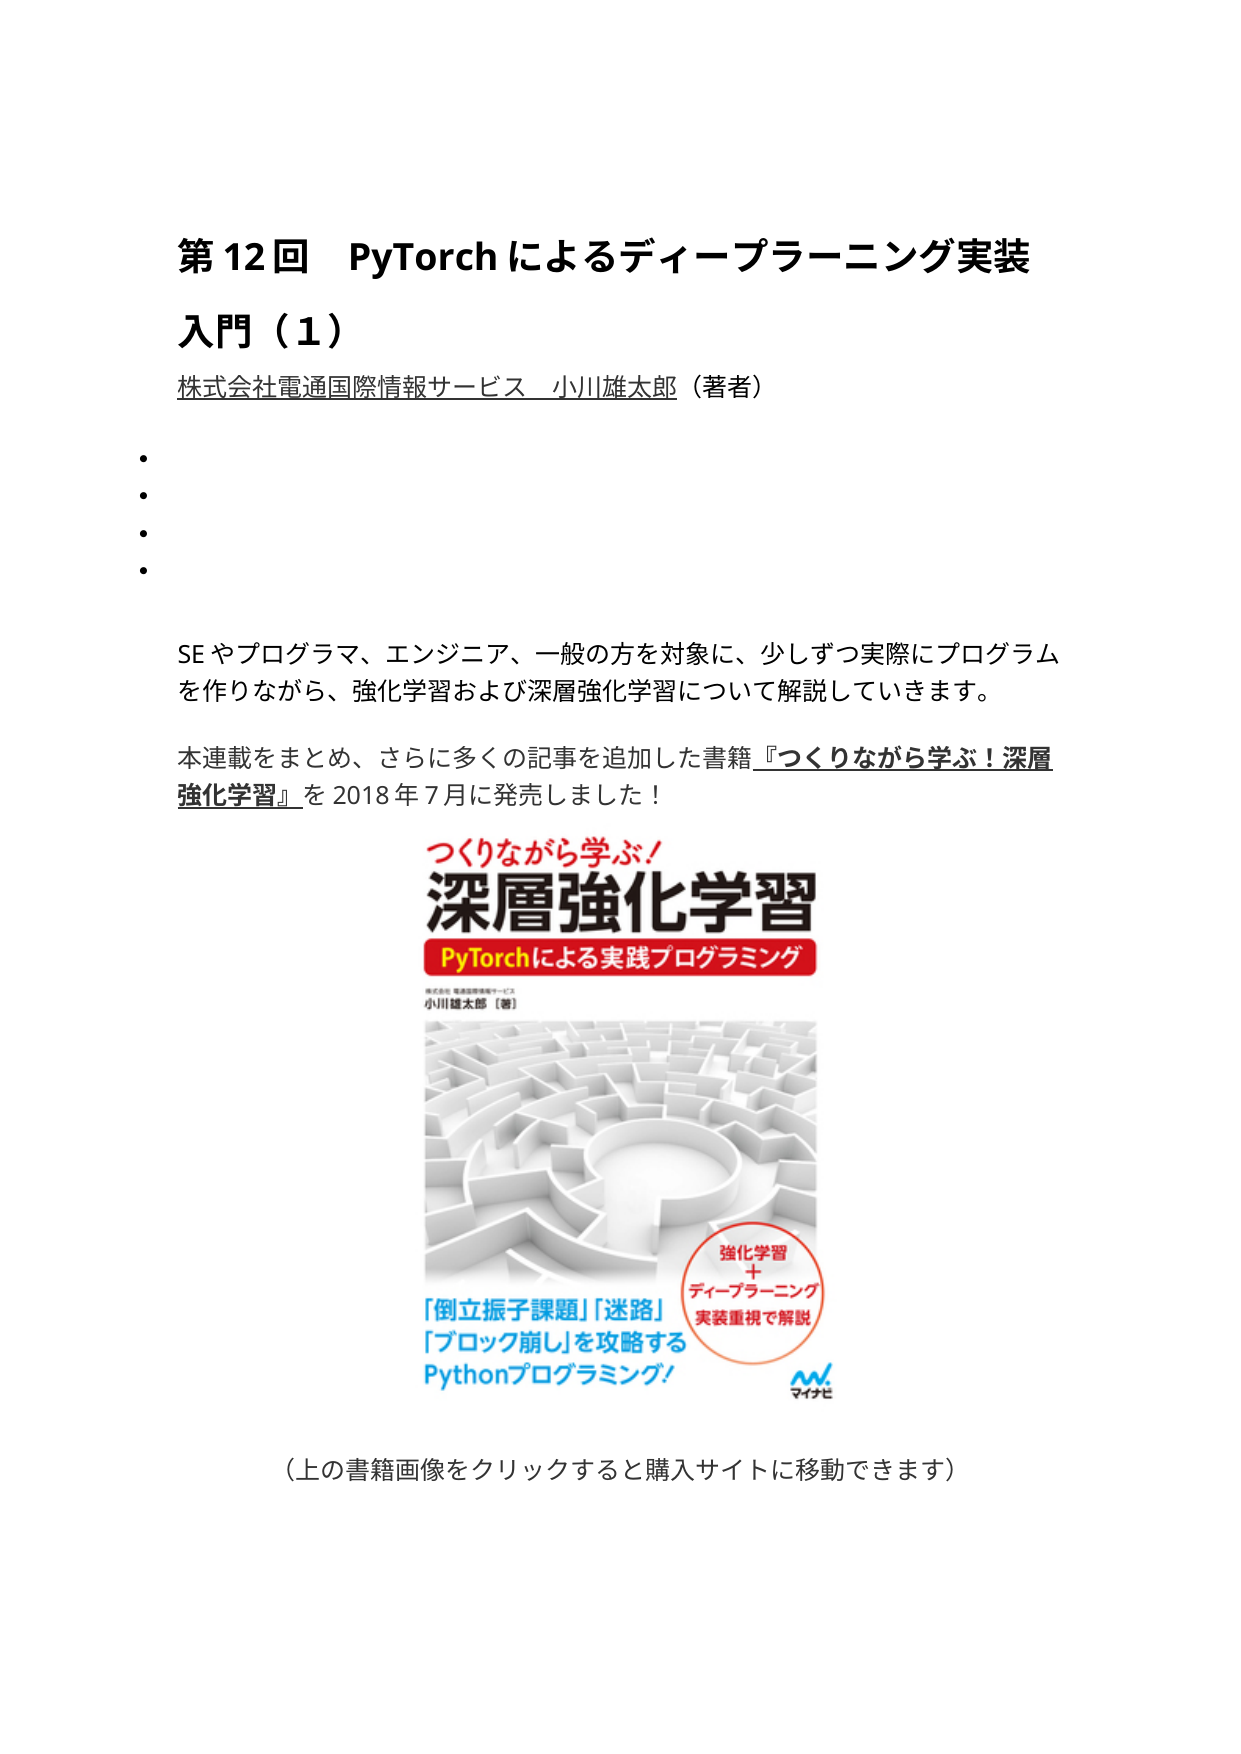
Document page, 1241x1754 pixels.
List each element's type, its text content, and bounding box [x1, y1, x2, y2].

picture [385, 812, 855, 1416]
text SEやプログラマ、エンジニア、一般の方を対象に、少しずつ実際にプログラムを作りながら、強化学習および深層強化学習について解説していきます。 [177, 633, 1063, 708]
text 株式会社電通国際情報サービス ⼩川雄太郎（著者） [177, 367, 1063, 404]
text 第12回 PyTorchによるディープラーニング実装入門（１） [177, 217, 1063, 367]
text 本連載をまとめ、さらに多くの記事を追加した書籍『つくりながら学ぶ！深層強化学習』を2018年7月に発売しました！ [177, 738, 1063, 813]
